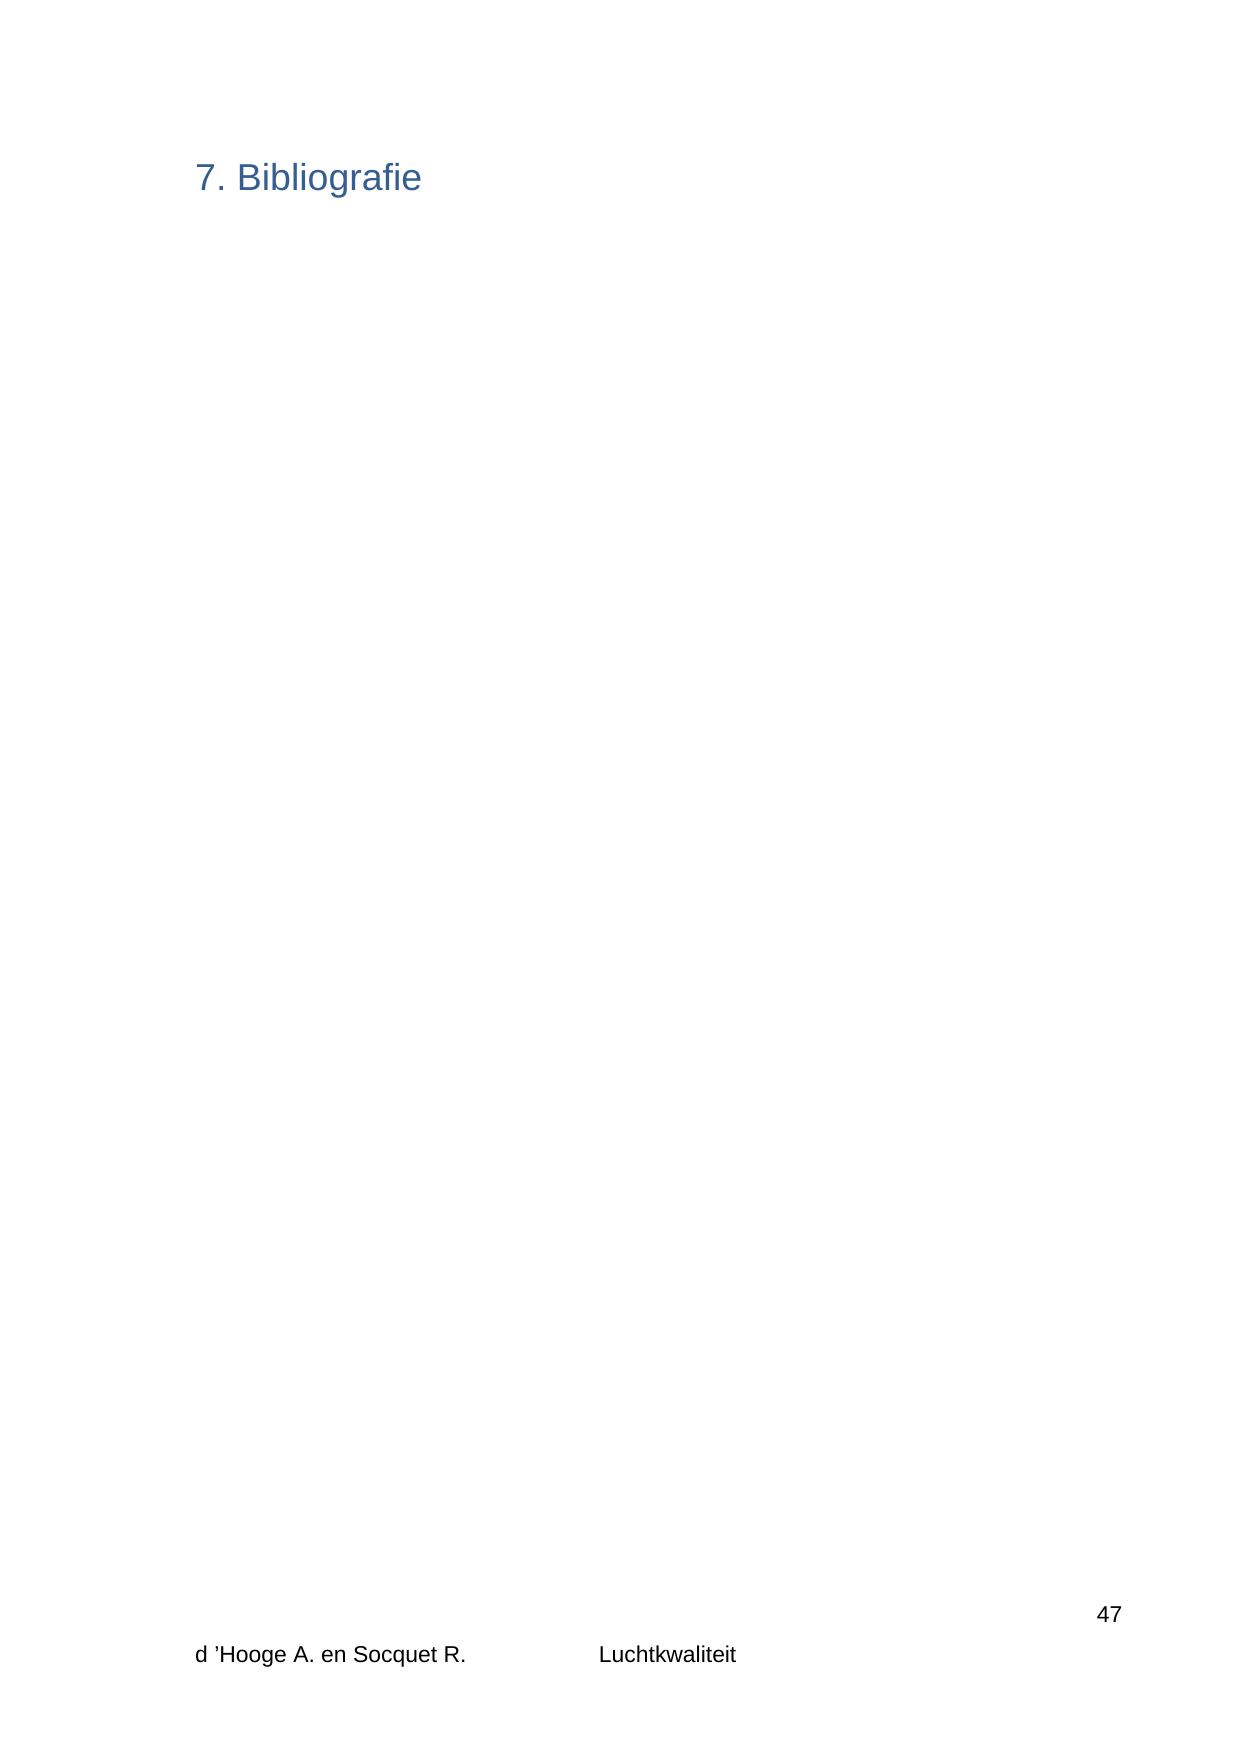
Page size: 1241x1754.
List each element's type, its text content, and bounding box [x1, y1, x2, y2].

subtitle 7. Bibliografie [195, 156, 1122, 199]
